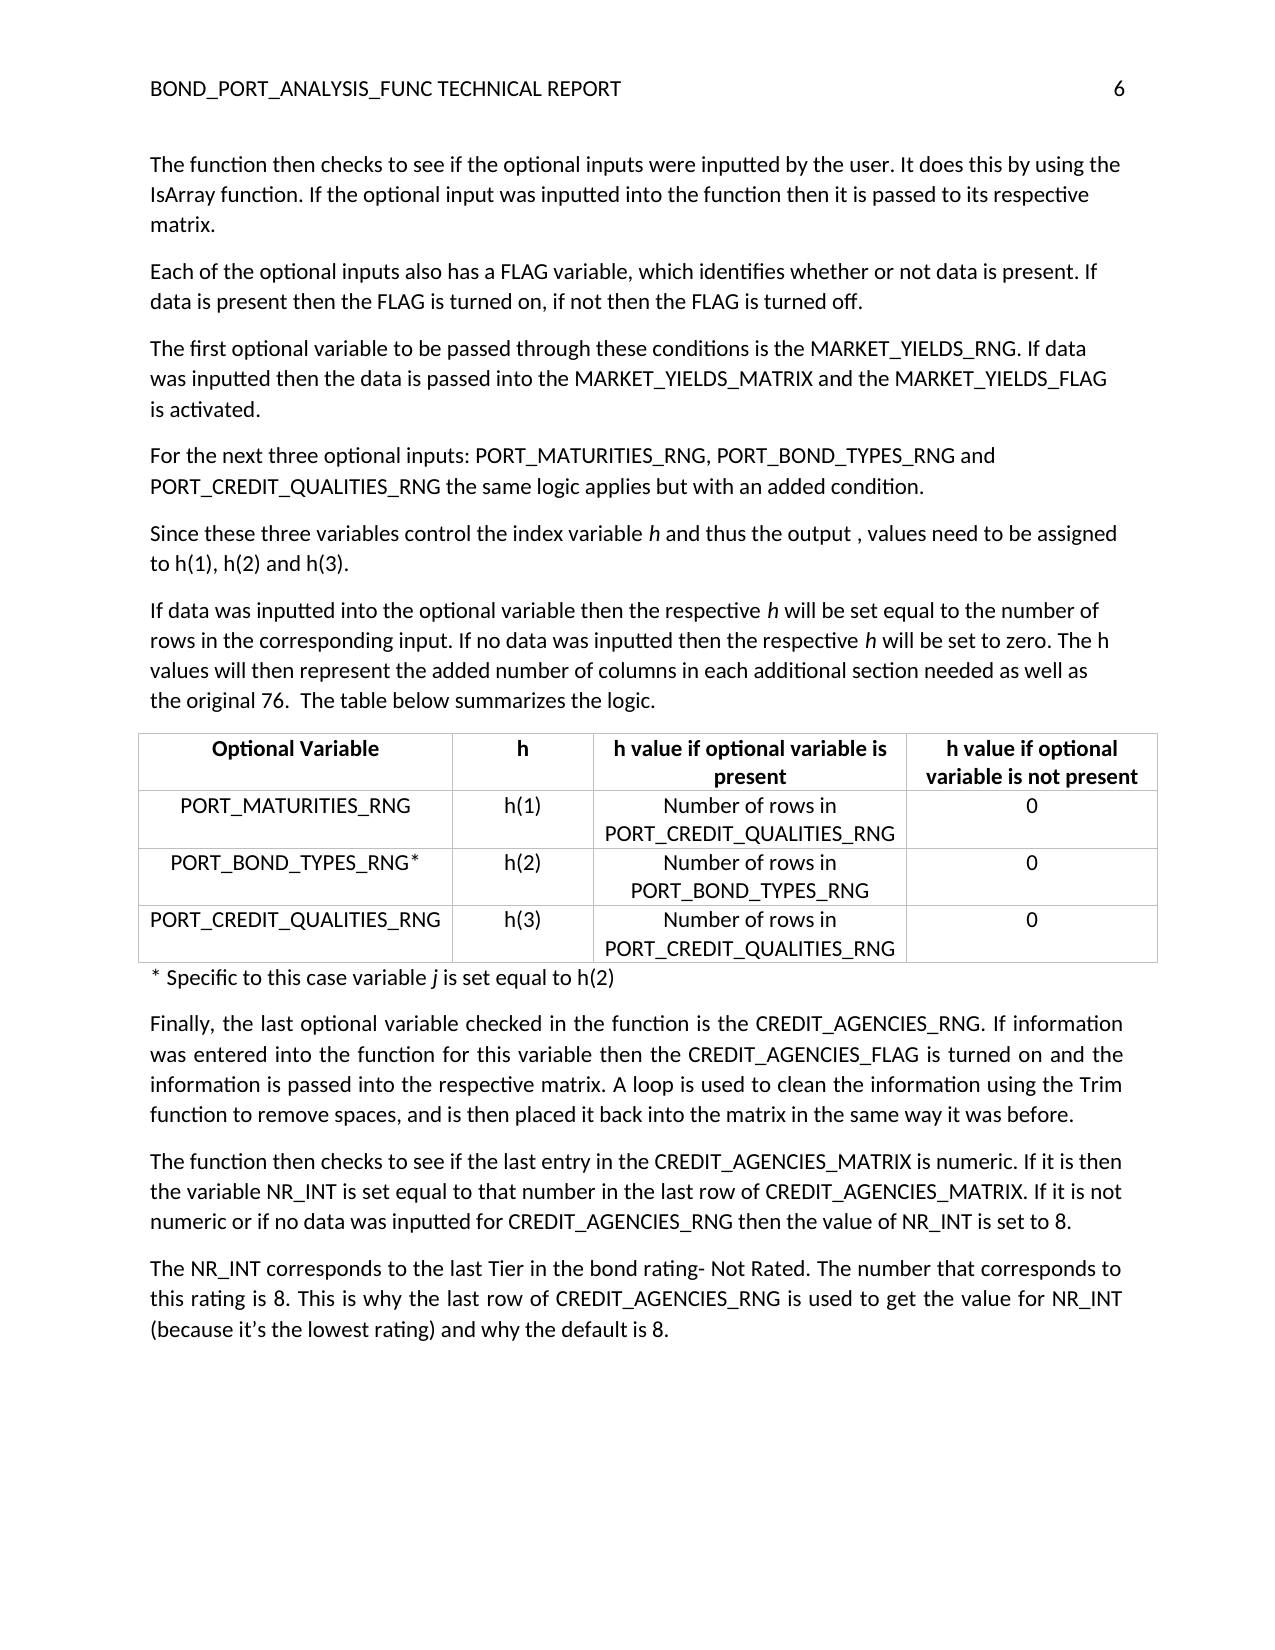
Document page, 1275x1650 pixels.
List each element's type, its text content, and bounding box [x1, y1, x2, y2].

table_cell PORT_MATURITIES_RNG [139, 791, 452, 847]
table_cell PORT_CREDIT_QUALITIES_RNG [139, 906, 452, 962]
text * Specific to this case variable j is set equal to h(2) [150, 963, 1125, 991]
text The first optional variable to be passed through these conditions is the MARKET_YIELDS_RNG. If data was inputted then the data is passed into the MARKET_YIELDS_MATRIX and the MARKET_YIELDS_FLAG is activated. [150, 334, 1125, 423]
text Each of the optional inputs also has a FLAG variable, which identifies whether or not data is present. If data is present then the FLAG is turned on, if not then the FLAG is turned off. [150, 257, 1125, 316]
table_header h value if optional variable is not present [907, 734, 1157, 790]
table_cell 0 [907, 849, 1157, 904]
text If data was inputted into the optional variable then the respective h will be set equal to the number of rows in the corresponding input. If no data was inputted then the respective h will be set to zero. The h values will then represent the added number of columns in each additional section needed as well as the original 76. The table below summarizes the logic. [150, 596, 1125, 714]
text The function then checks to see if the optional inputs were inputted by the user. It does this by using the IsArray function. If the optional input was inputted into the function then it is passed to its respective matrix. [150, 150, 1125, 238]
table_header h value if optional variable is present [594, 734, 906, 790]
text For the next three optional inputs: PORT_MATURITIES_RNG, PORT_BOND_TYPES_RNG and PORT_CREDIT_QUALITIES_RNG the same logic applies but with an added condition. [150, 442, 1125, 500]
table_cell h(3) [453, 906, 593, 962]
table_cell PORT_BOND_TYPES_RNG* [139, 849, 452, 904]
table_cell Number of rows in PORT_BOND_TYPES_RNG [594, 849, 906, 904]
table_cell h(2) [453, 849, 593, 904]
text The function then checks to see if the last entry in the CREDIT_AGENCIES_MATRIX is numeric. If it is then the variable NR_INT is set equal to that number in the last row of CREDIT_AGENCIES_MATRIX. If it is not numeric or if no data was inputted for CREDIT_AGENCIES_RNG then the value of NR_INT is set to 8. [150, 1147, 1125, 1236]
text Since these three variables control the index variable h and thus the output , values need to be assigned to h(1), h(2) and h(3). [150, 519, 1125, 577]
table_cell h(1) [453, 791, 593, 847]
table_cell Number of rows in PORT_CREDIT_QUALITIES_RNG [594, 906, 906, 962]
text The NR_INT corresponds to the last Tier in the bond rating- Not Rated. The number that corresponds to this rating is 8. This is why the last row of CREDIT_AGENCIES_RNG is used to get the value for NR_INT (because it’s the lowest rating) and why the default is 8. [150, 1254, 1125, 1343]
table_header h [453, 734, 593, 790]
table_cell Number of rows in PORT_CREDIT_QUALITIES_RNG [594, 791, 906, 847]
table_header Optional Variable [139, 734, 452, 790]
text Finally, the last optional variable checked in the function is the CREDIT_AGENCIES_RNG. If information was entered into the function for this variable then the CREDIT_AGENCIES_FLAG is turned on and the information is passed into the respective matrix. A loop is used to clean the information using the Trim function to remove spaces, and is then placed it back into the matrix in the same way it was before. [150, 1009, 1125, 1128]
table_cell 0 [907, 791, 1157, 847]
table_cell 0 [907, 906, 1157, 962]
